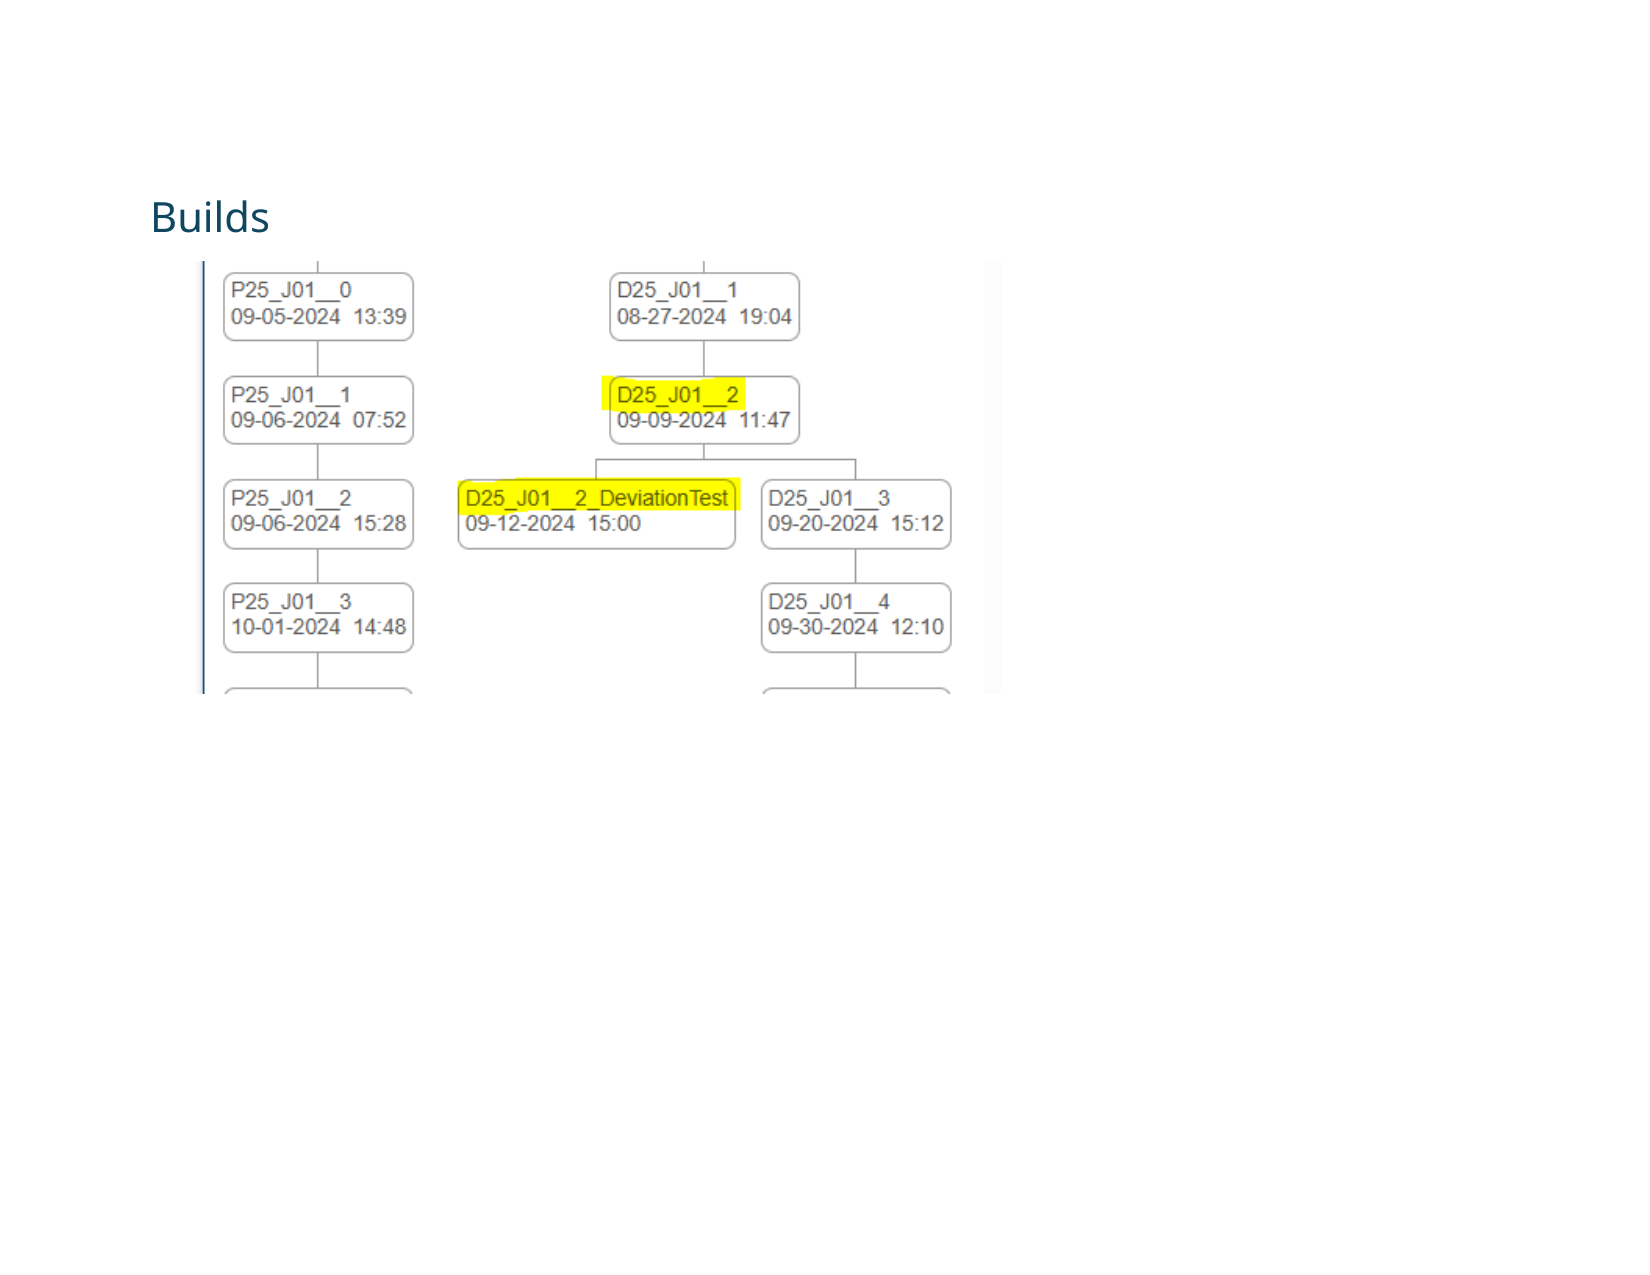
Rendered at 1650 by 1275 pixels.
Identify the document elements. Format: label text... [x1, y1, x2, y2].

picture [150, 261, 1002, 694]
subtitle Builds [150, 187, 1500, 244]
